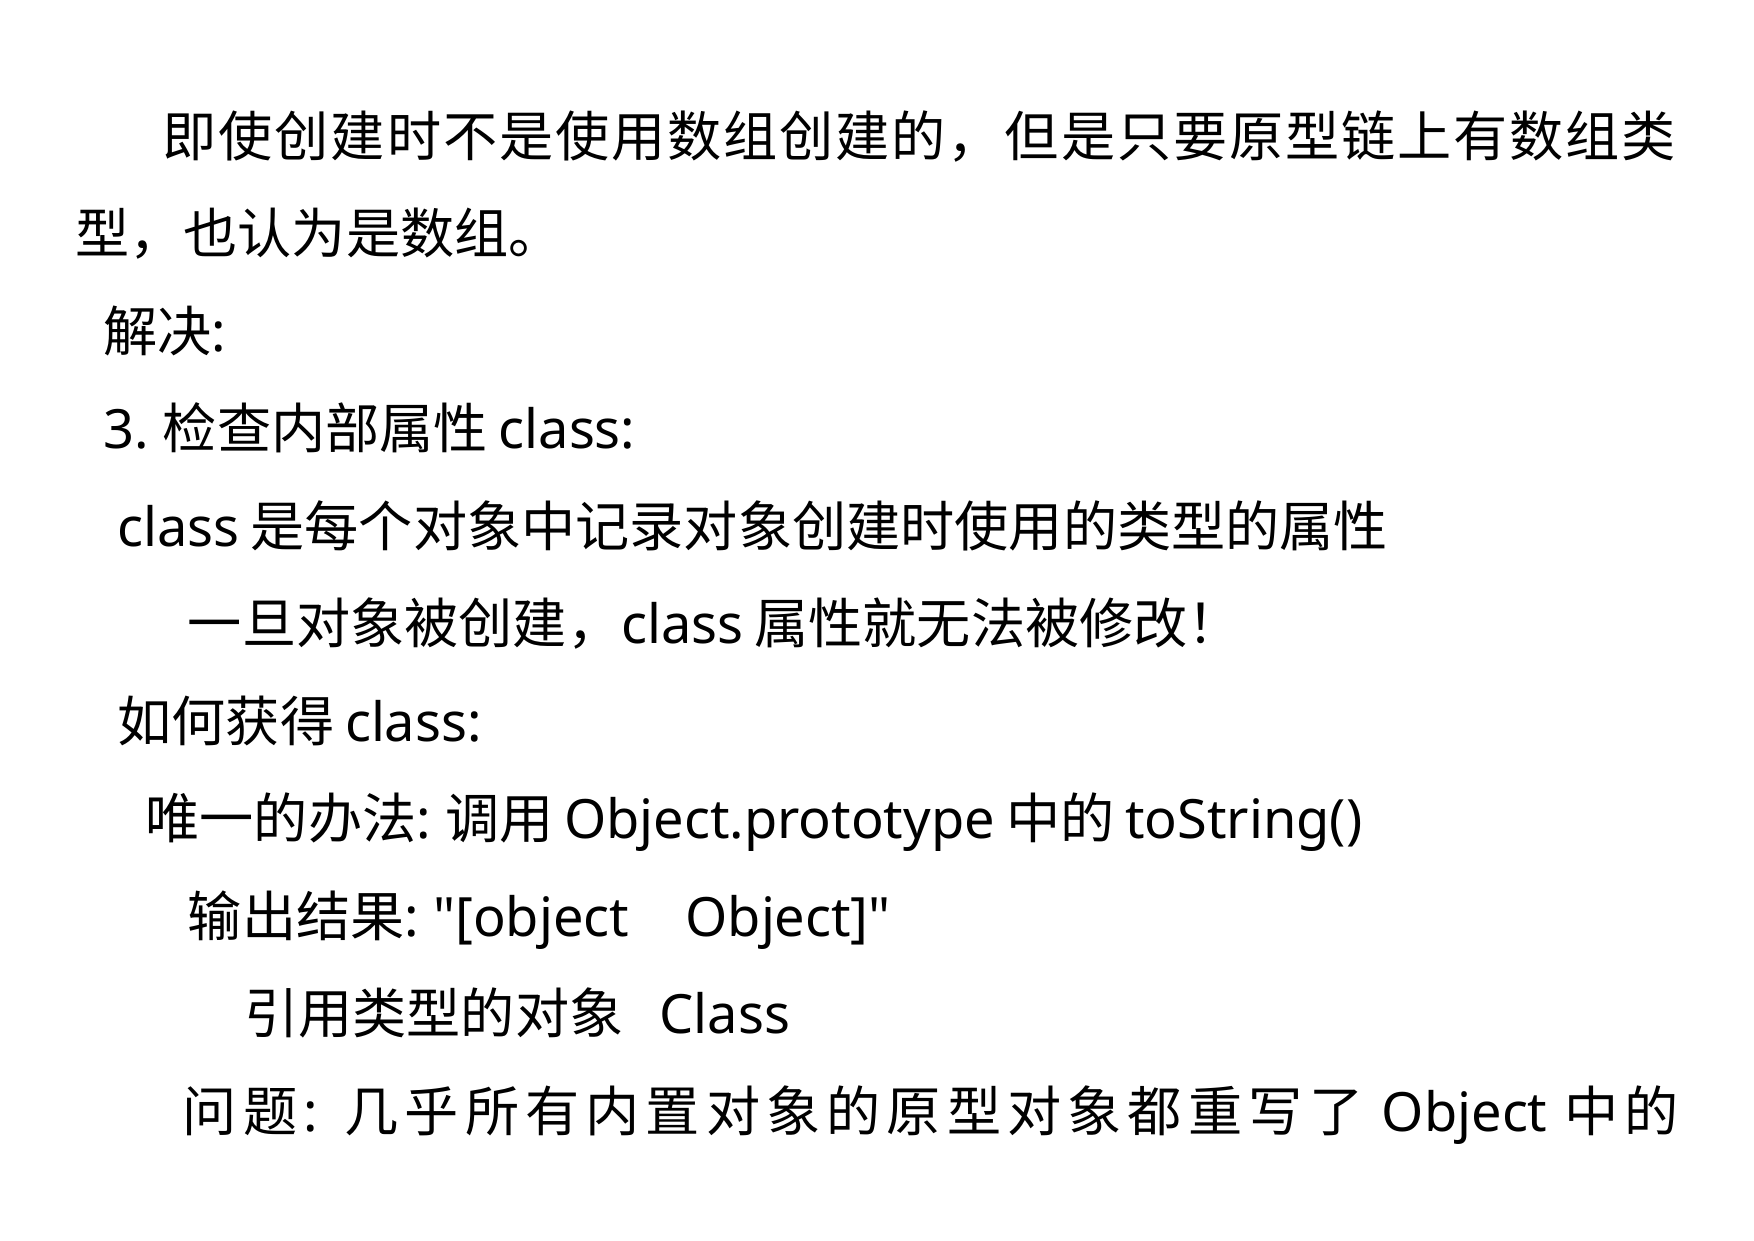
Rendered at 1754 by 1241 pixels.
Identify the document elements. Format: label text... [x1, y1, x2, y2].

text 一旦对象被创建，class属性就无法被修改！ [75, 571, 1679, 669]
text 解决: [75, 279, 1679, 376]
text 引用类型的对象 Class [75, 961, 1679, 1059]
text 输出结果: "[object Object]" [75, 864, 1679, 961]
text 3. 检查内部属性class: [75, 376, 1679, 474]
text class是每个对象中记录对象创建时使用的类型的属性 [75, 474, 1679, 571]
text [75, 1059, 1679, 1156]
text 如何获得class: [75, 669, 1679, 766]
text 即使创建时不是使用数组创建的，但是只要原型链上有数组类型，也认为是数组。 [75, 84, 1679, 279]
text 唯一的办法: 调用Object.prototype中的toString() [75, 766, 1679, 864]
